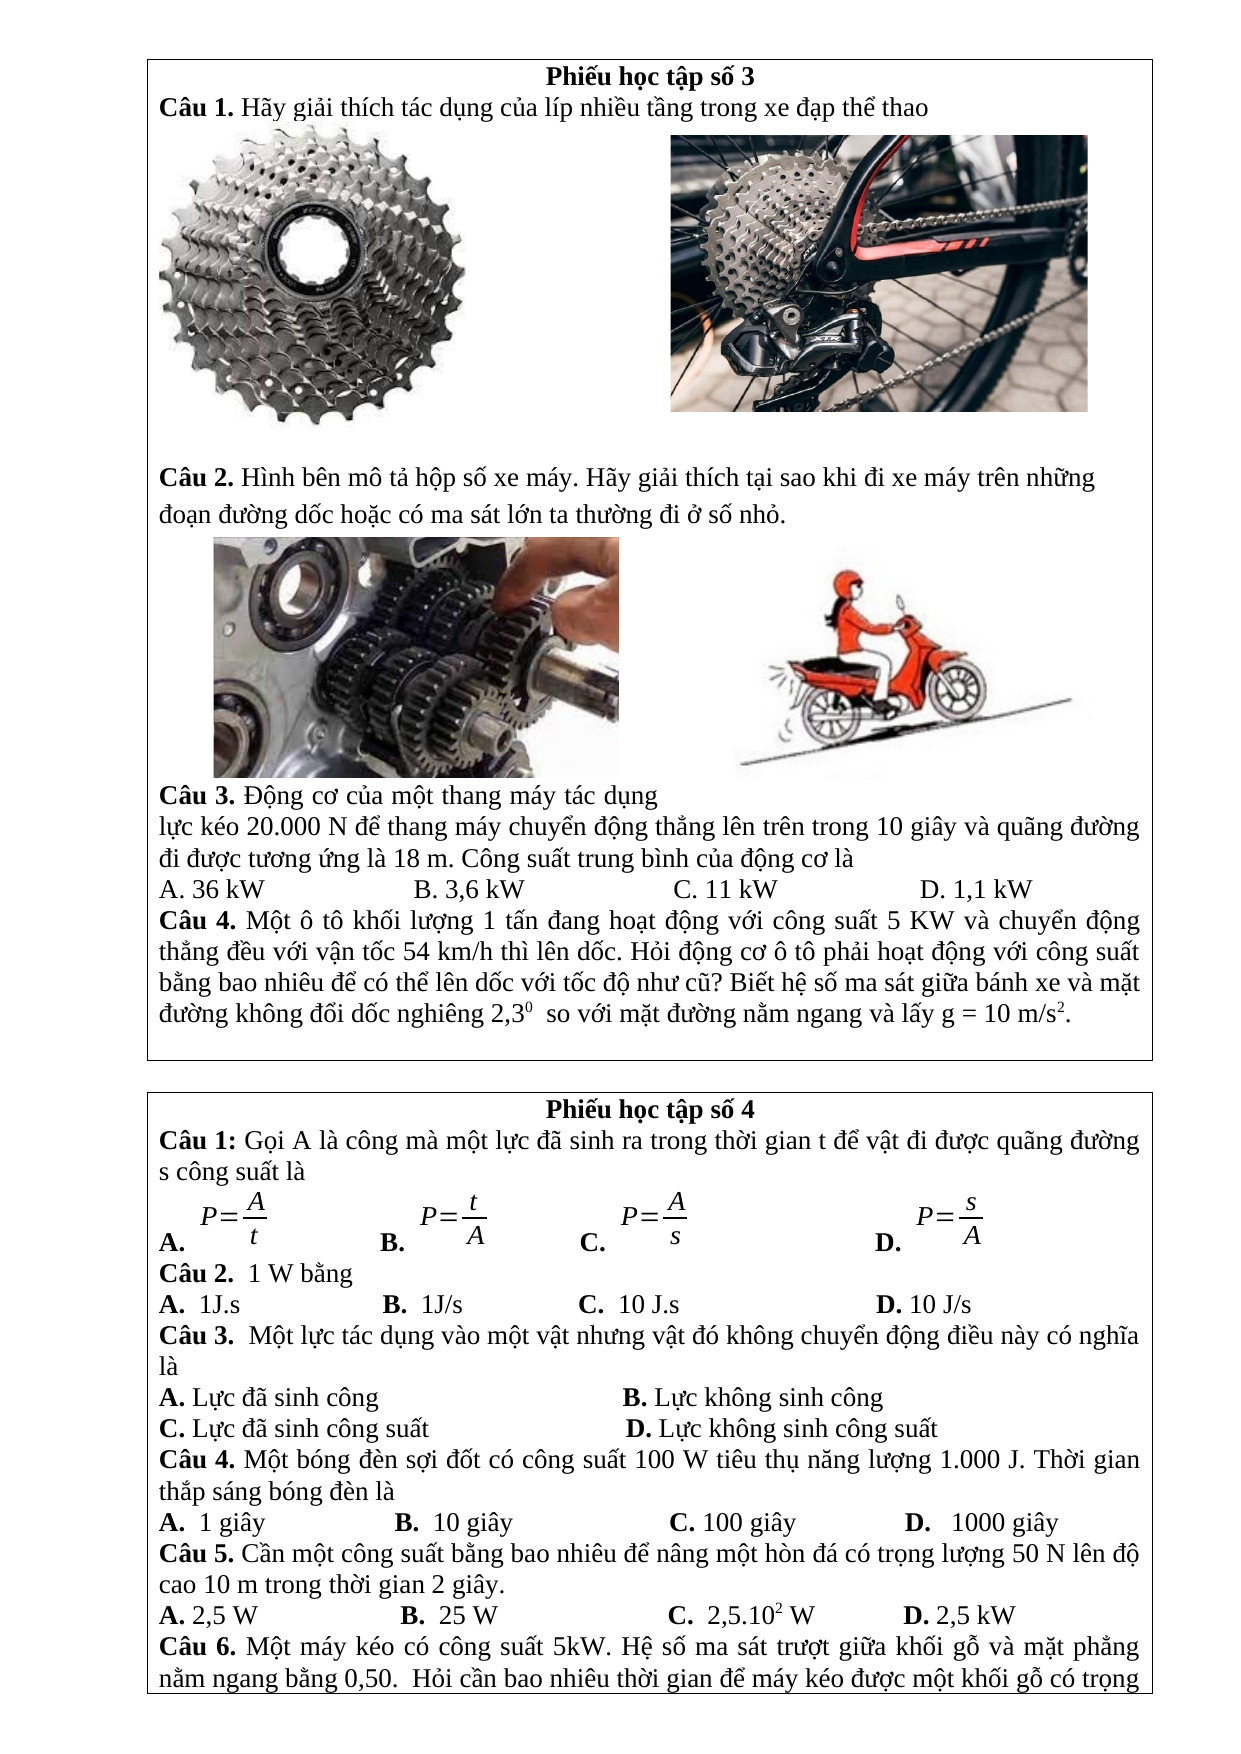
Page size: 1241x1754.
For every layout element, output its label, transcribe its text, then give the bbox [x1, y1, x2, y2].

picture [668, 135, 1088, 411]
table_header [148, 968, 1152, 1693]
picture [158, 121, 467, 430]
table_header Phiếu học tập số 3 Câu 1. Hãy giải thích tác dụng của líp nhiều tầng trong xe đạp thể thao Câu 2. Hình bên mô tả hộp số xe máy. Hãy giải thích tại sao khi đi xe máy trên những đoạn đường dốc hoặc có ma sát lớn ta thường đi ở số nhỏ. Câu 3. Động cơ của một thang máy tác dụng lực kéo 20.000 N để thang máy chuyển động thẳng lên trên trong 10 giây và quãng đường đi được tương ứng là 18 m. Công suất trung bình của động cơ là A. 36 kW B. 3,6 kW C. 11 kW D. 1,1 kW Câu 4. Một ô tô khối lượng 1 tấn đang hoạt động với công suất 5 KW và chuyển động thẳng đều với vận tốc 54 km/h thì lên dốc. Hỏi động cơ ô tô phải hoạt động với công suất bằng bao nhiêu để có thể lên dốc với tốc độ như cũ? Biết hệ số ma sát giữa bánh xe và mặt đường không đổi dốc nghiêng 2,30 so với mặt đường nằm ngang và lấy g = 10 m/s2. [148, 60, 1152, 935]
picture [213, 537, 619, 778]
picture [676, 532, 1115, 784]
